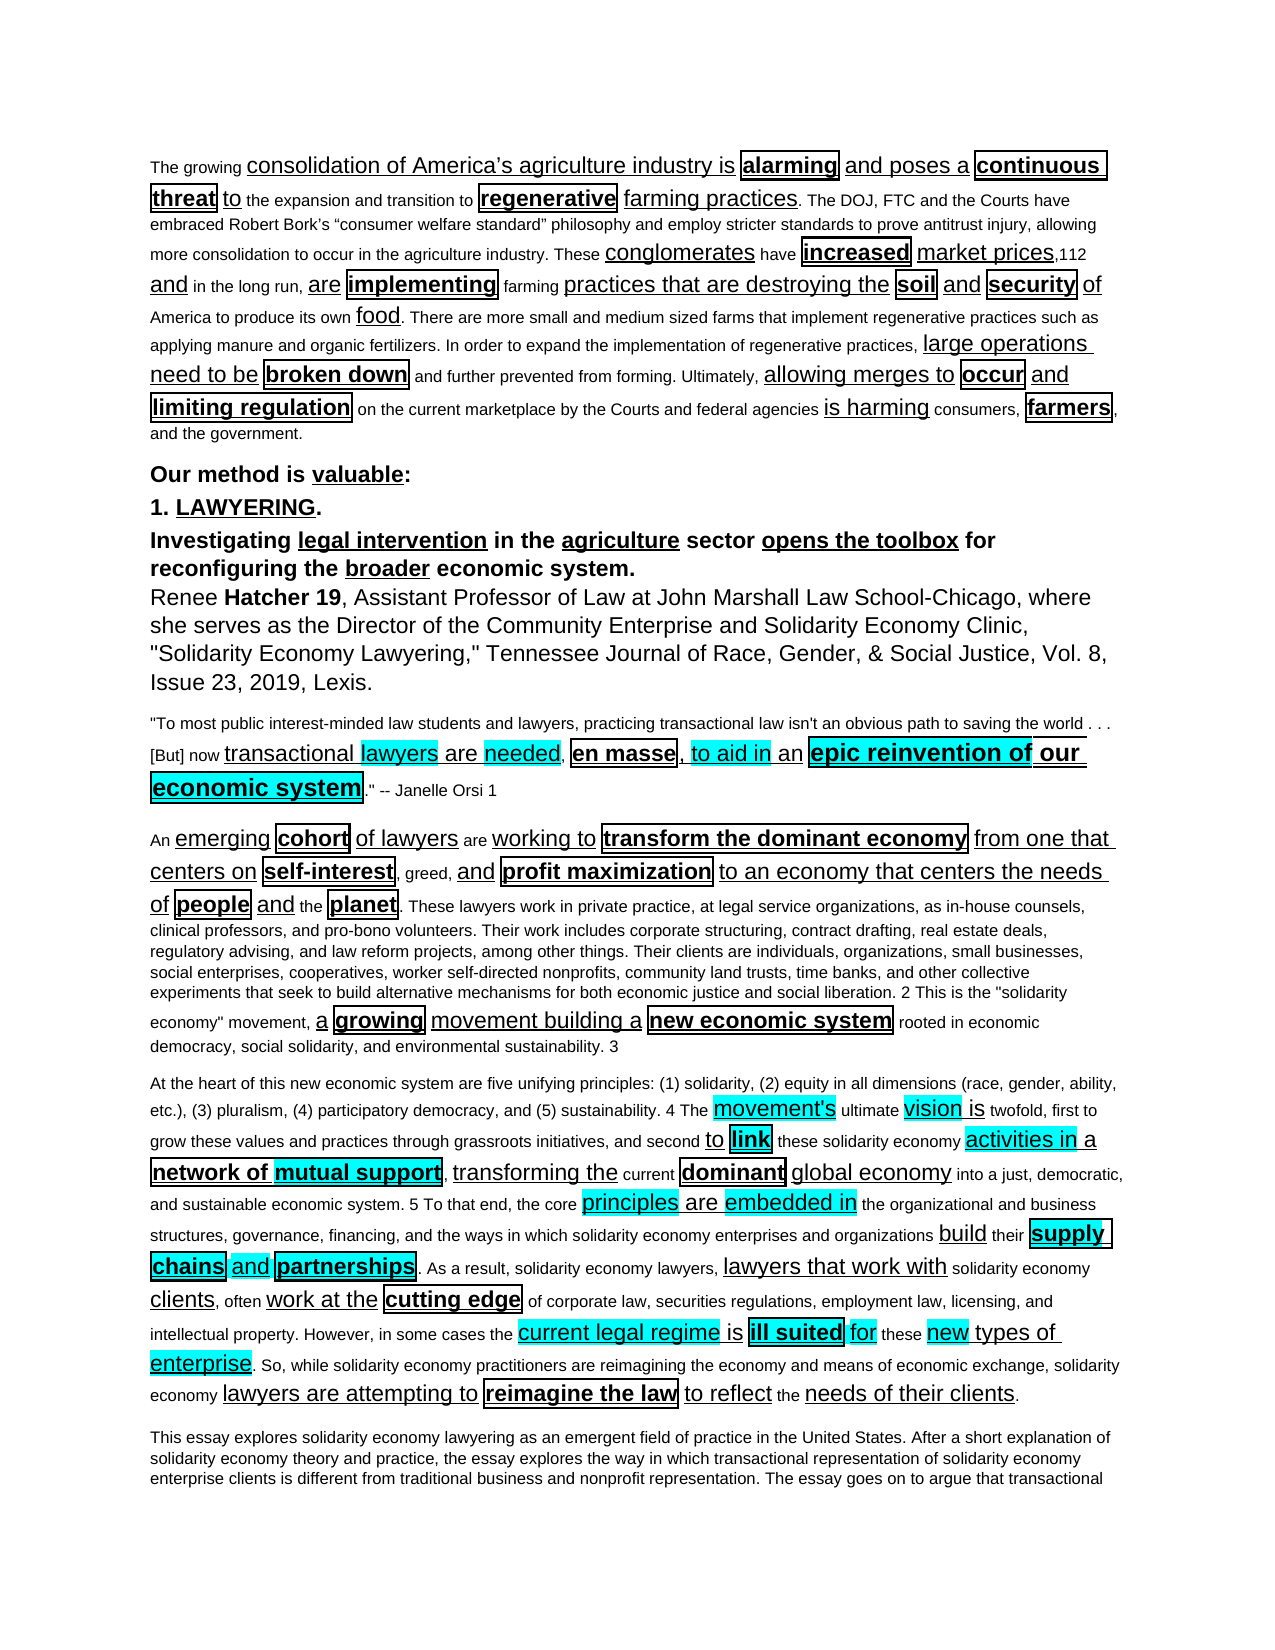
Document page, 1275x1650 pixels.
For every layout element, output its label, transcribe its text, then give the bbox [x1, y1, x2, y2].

subtitle Investigating legal intervention in the agriculture sector opens the toolbox for reconfiguring the broader economic system. [150, 527, 1125, 581]
subtitle Our method is valuable: [150, 461, 1125, 488]
text Renee Hatcher 19, Assistant Professor of Law at John Marshall Law School-Chicago, where she serves as the Director of the Community Enterprise and Solidarity Economy Clinic, "Solidarity Economy Lawyering," Tennessee Journal of Race, Gender, & Social Justice, Vol. 8, Issue 23, 2019, Lexis. [150, 583, 1125, 695]
text The growing consolidation of America’s agriculture industry is alarming and poses a continuous threat to the expansion and transition to regenerative farming practices. The DOJ, FTC and the Courts have embraced Robert Bork’s “consumer welfare standard” philosophy and employ stricter standards to prove antitrust injury, allowing more consolidation to occur in the agriculture industry. These conglomerates have increased market prices,112 and in the long run, are implementing farming practices that are destroying the soil and security of America to produce its own food. There are more small and medium sized farms that implement regenerative practices such as applying manure and organic fertilizers. In order to expand the implementation of regenerative practices, large operations need to be broken down and further prevented from forming. Ultimately, allowing merges to occur and limiting regulation on the current marketplace by the Courts and federal agencies is harming consumers, farmers, and the government. [150, 150, 1125, 443]
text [150, 1428, 1125, 1488]
text "To most public interest-minded law students and lawyers, practicing transactional law isn't an obvious path to saving the world . . . [But] now transactional lawyers are needed, en masse, to aid in an epic reinvention of our economic system." -- Janelle Orsi 1 [150, 714, 1125, 804]
text An emerging cohort of lawyers are working to transform the dominant economy from one that centers on self-interest, greed, and profit maximization to an economy that centers the needs of people and the planet. These lawyers work in private practice, at legal service organizations, as in-house counsels, clinical professors, and pro-bono volunteers. Their work includes corporate structuring, contract drafting, real estate deals, regulatory advising, and law reform projects, among other things. Their clients are individuals, organizations, small businesses, social enterprises, cooperatives, worker self-directed nonprofits, community land trusts, time banks, and other collective experiments that seek to build alternative mechanisms for both economic justice and social liberation. 2 This is the "solidarity economy" movement, a growing movement building a new economic system rooted in economic democracy, social solidarity, and environmental sustainability. 3 [150, 823, 1125, 1056]
subtitle 1. LAWYERING. [150, 494, 1125, 520]
text At the heart of this new economic system are five unifying principles: (1) solidarity, (2) equity in all dimensions (race, gender, ability, etc.), (3) pluralism, (4) participatory democracy, and (5) sustainability. 4 The movement's ultimate vision is twofold, first to grow these values and practices through grassroots initiatives, and second to link these solidarity economy activities in a network of mutual support, transforming the current dominant global economy into a just, democratic, and sustainable economic system. 5 To that end, the core principles are embedded in the organizational and business structures, governance, financing, and the ways in which solidarity economy enterprises and organizations build their supply chains and partnerships. As a result, solidarity economy lawyers, lawyers that work with solidarity economy clients, often work at the cutting edge of corporate law, securities regulations, employment law, licensing, and intellectual property. However, in some cases the current legal regime is ill suited for these new types of enterprise. So, while solidarity economy practitioners are reimagining the economy and means of economic exchange, solidarity economy lawyers are attempting to reimagine the law to reflect the needs of their clients. [150, 1074, 1125, 1409]
